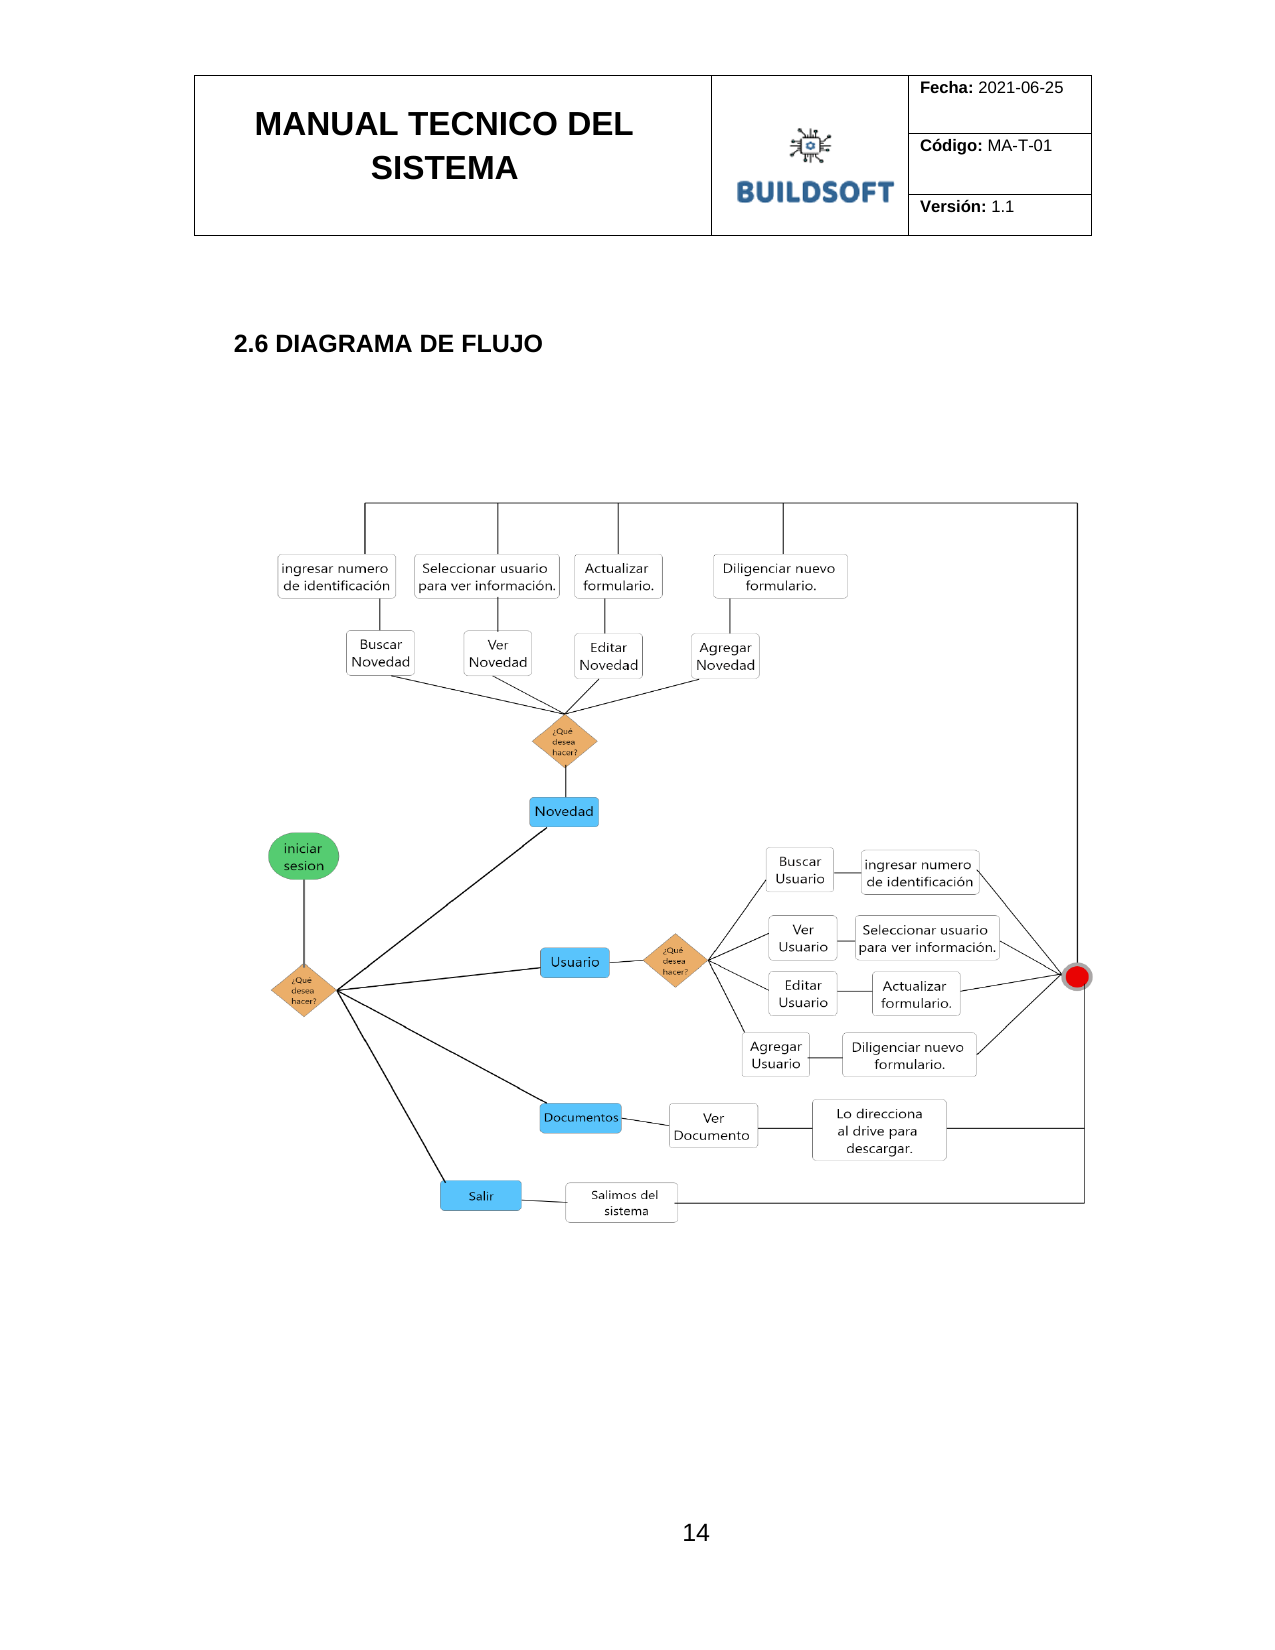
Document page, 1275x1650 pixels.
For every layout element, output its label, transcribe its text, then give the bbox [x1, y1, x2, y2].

picture [721, 120, 899, 214]
subtitle 2.6 DIAGRAMA DE FLUJO [233, 329, 1165, 357]
picture [190, 493, 1121, 1331]
